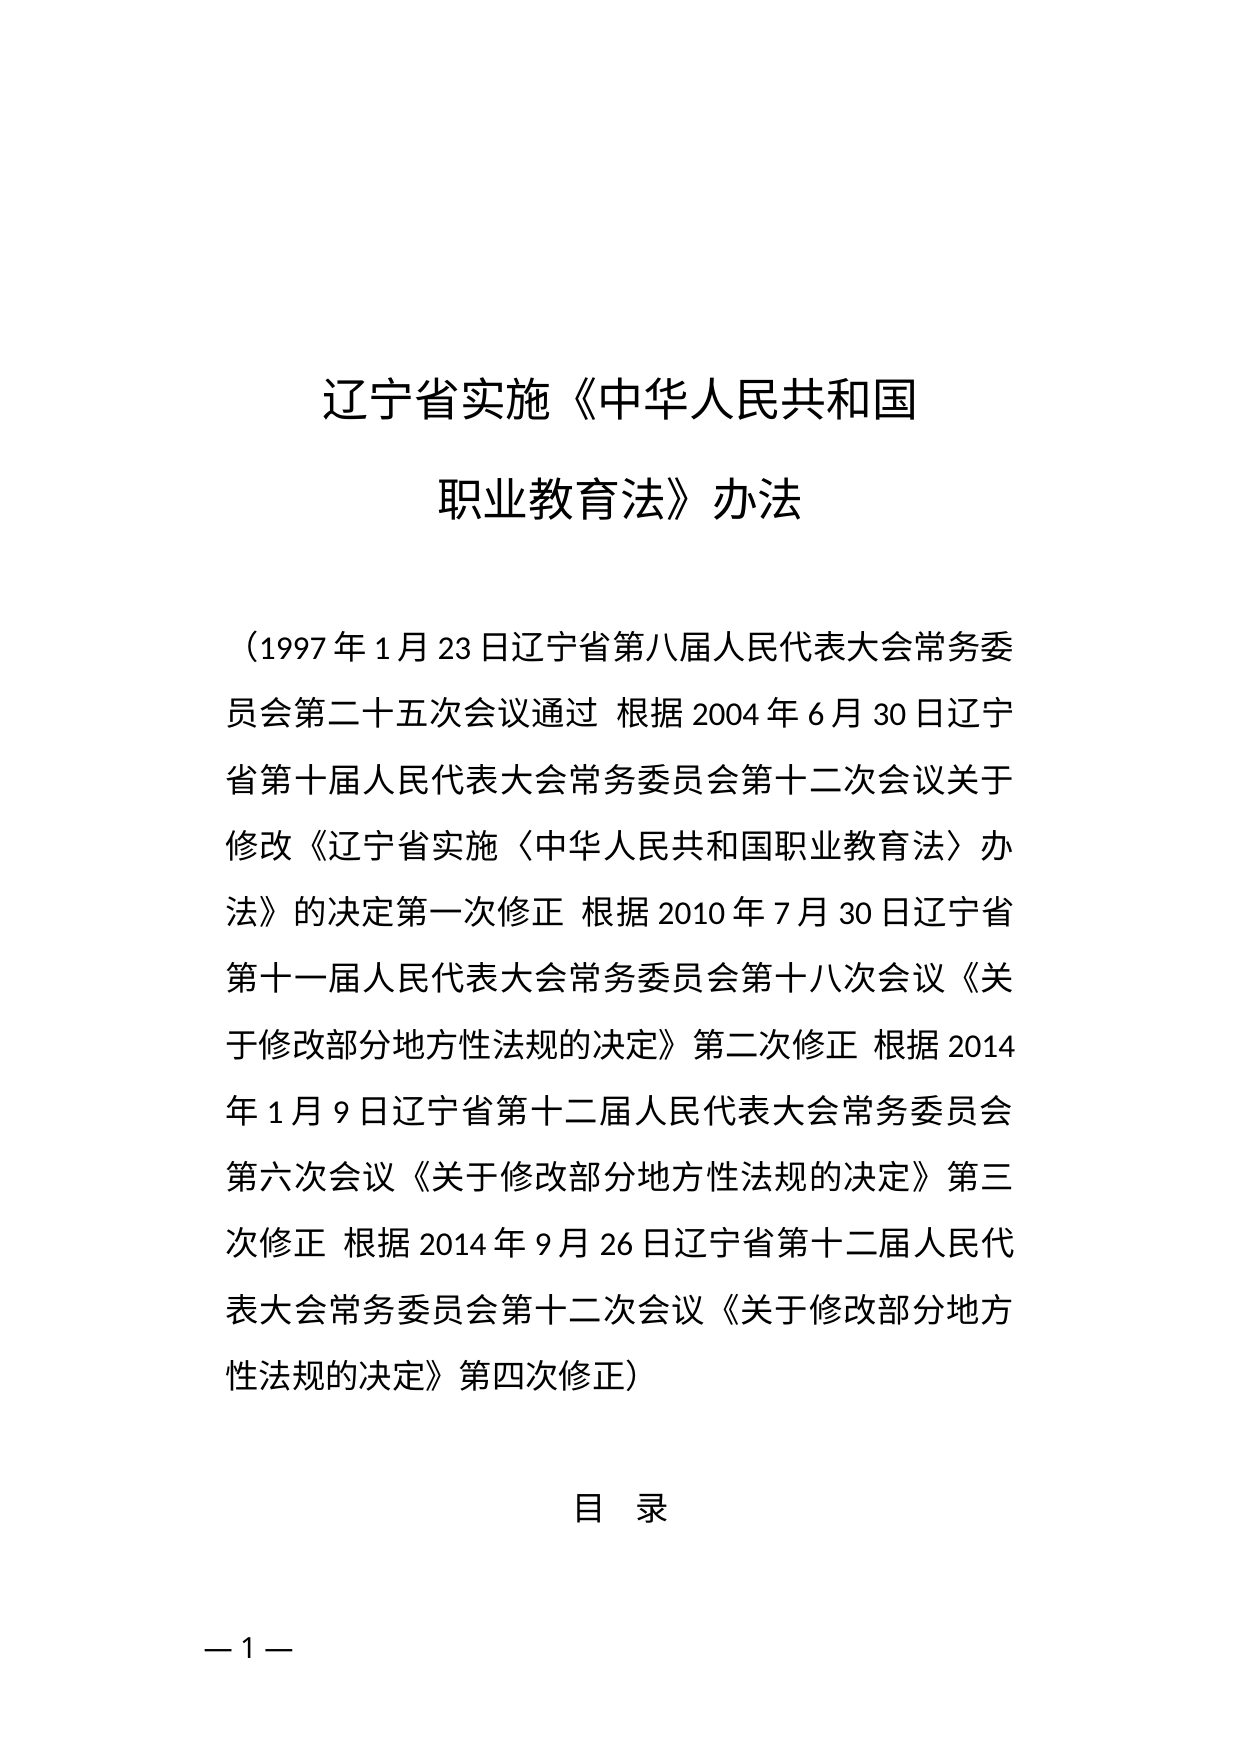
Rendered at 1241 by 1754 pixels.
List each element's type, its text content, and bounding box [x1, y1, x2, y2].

text 职业教育法》办法 [159, 446, 1081, 546]
text 目 录 [159, 1473, 1081, 1539]
text 辽宁省实施《中华人民共和国 [159, 347, 1081, 446]
text （1997年1月23日辽宁省第八届人民代表大会常务委员会第二十五次会议通过 根据2004年6月30日辽宁省第十届人民代表大会常务委员会第十二次会议关于修改《辽宁省实施〈中华人民共和国职业教育法〉办法》的决定第一次修正 根据2010年7月30日辽宁省第十一届人民代表大会常务委员会第十八次会议《关于修改部分地方性法规的决定》第二次修正 根据2014年1月9日辽宁省第十二届人民代表大会常务委员会第六次会议《关于修改部分地方性法规的决定》第三次修正 根据2014年9月26日辽宁省第十二届人民代表大会常务委员会第十二次会议《关于修改部分地方性法规的决定》第四次修正） [225, 612, 1015, 1407]
